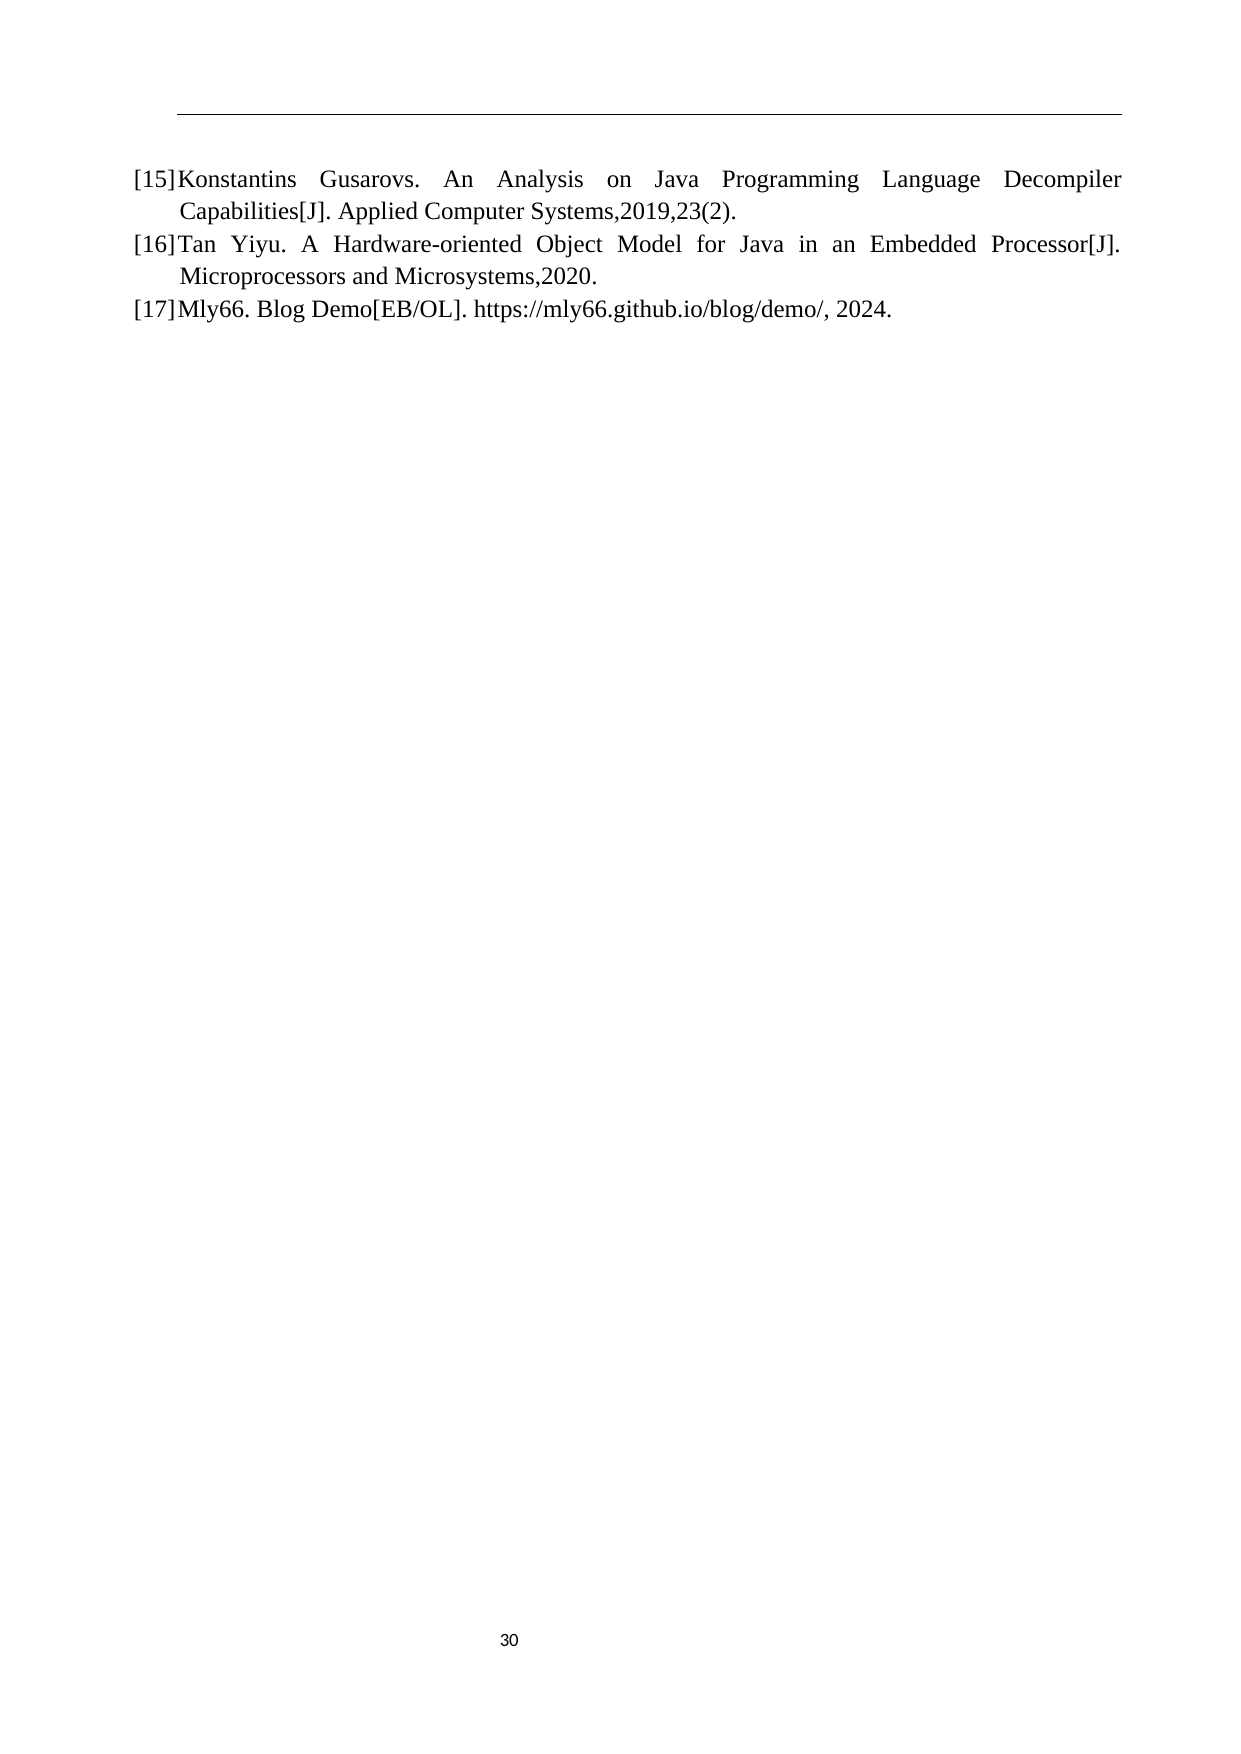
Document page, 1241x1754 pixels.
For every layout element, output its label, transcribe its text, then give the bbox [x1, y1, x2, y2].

list Konstantins Gusarovs. An Analysis on Java Programming Language Decompiler Capabilities[J]. Applied Computer Systems,2019,23(2). [133, 162, 1122, 227]
list Tan Yiyu. A Hardware-oriented Object Model for Java in an Embedded Processor[J]. Microprocessors and Microsystems,2020. [133, 227, 1122, 292]
list Mly66. Blog Demo[EB/OL]. https://mly66.github.io/blog/demo/, 2024. [133, 292, 1122, 324]
